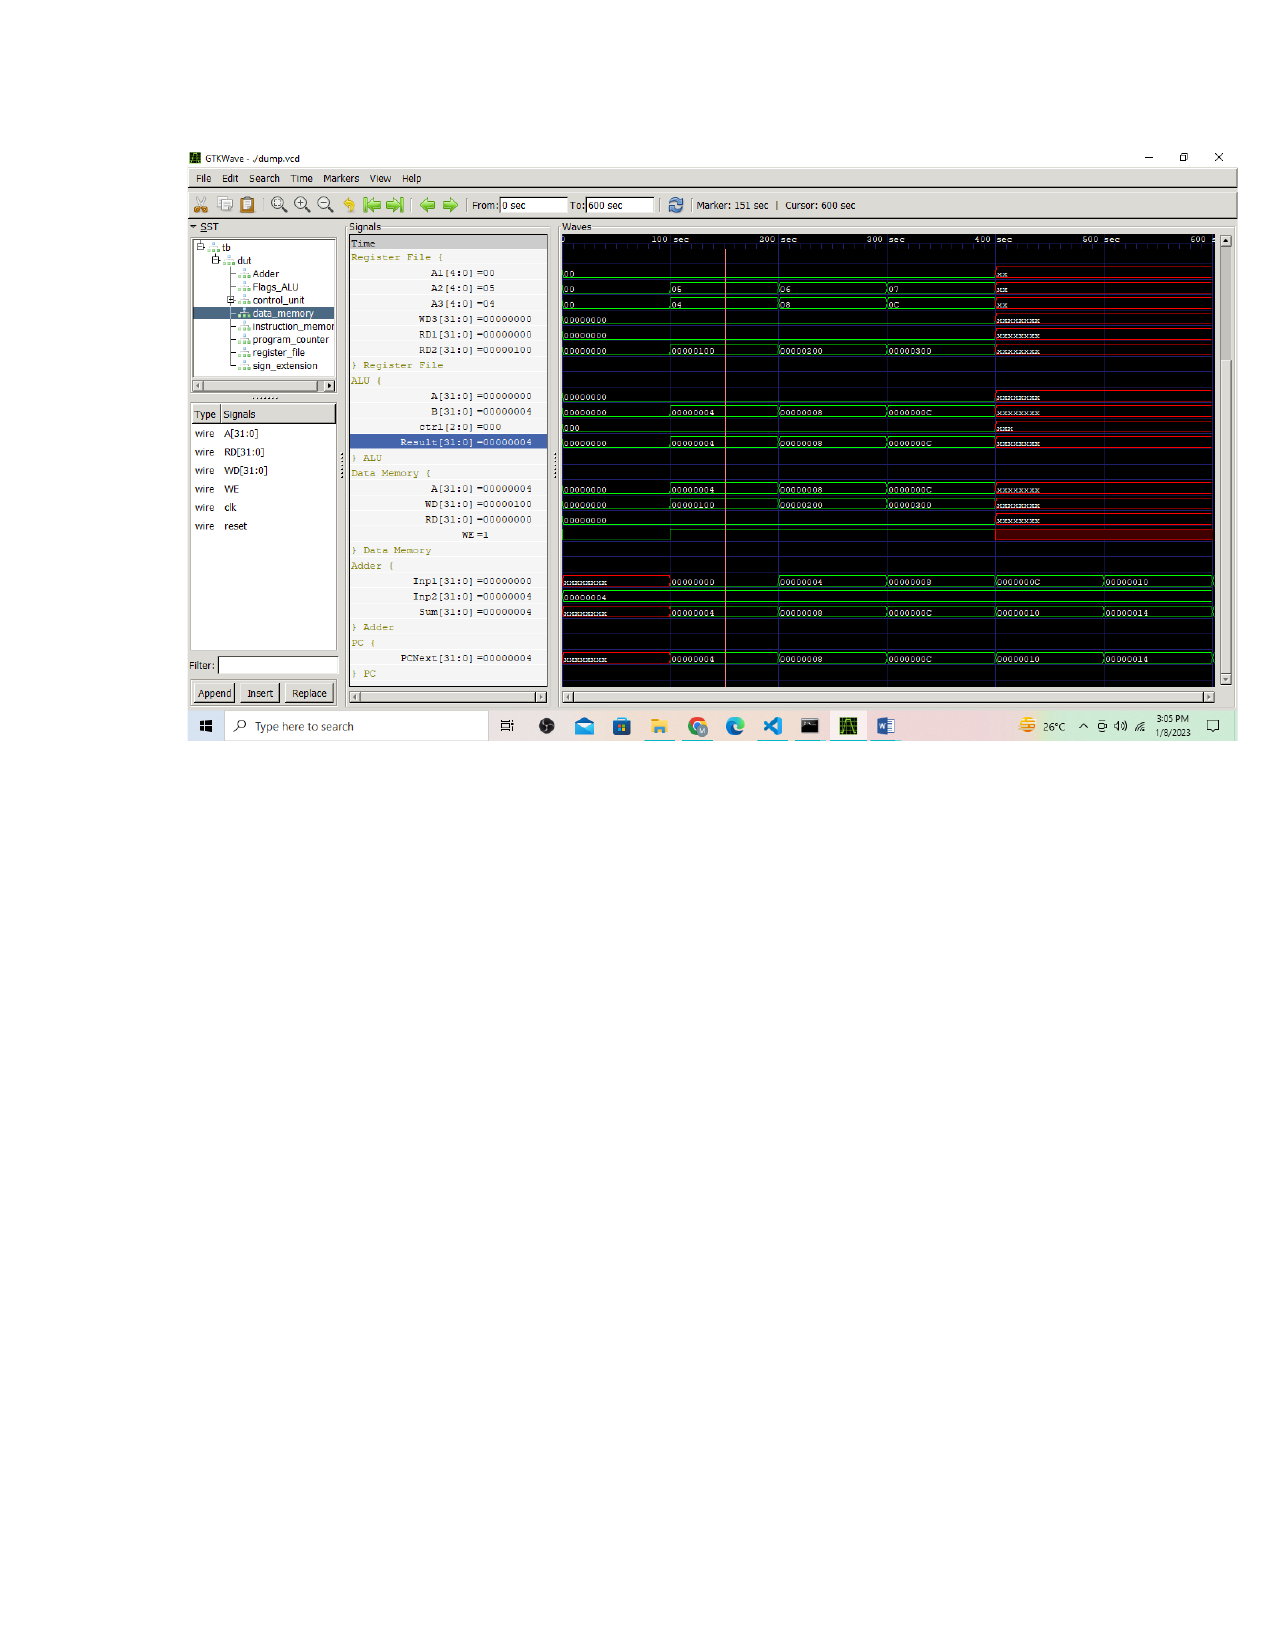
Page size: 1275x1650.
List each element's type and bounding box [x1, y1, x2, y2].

picture [187, 150, 1238, 741]
